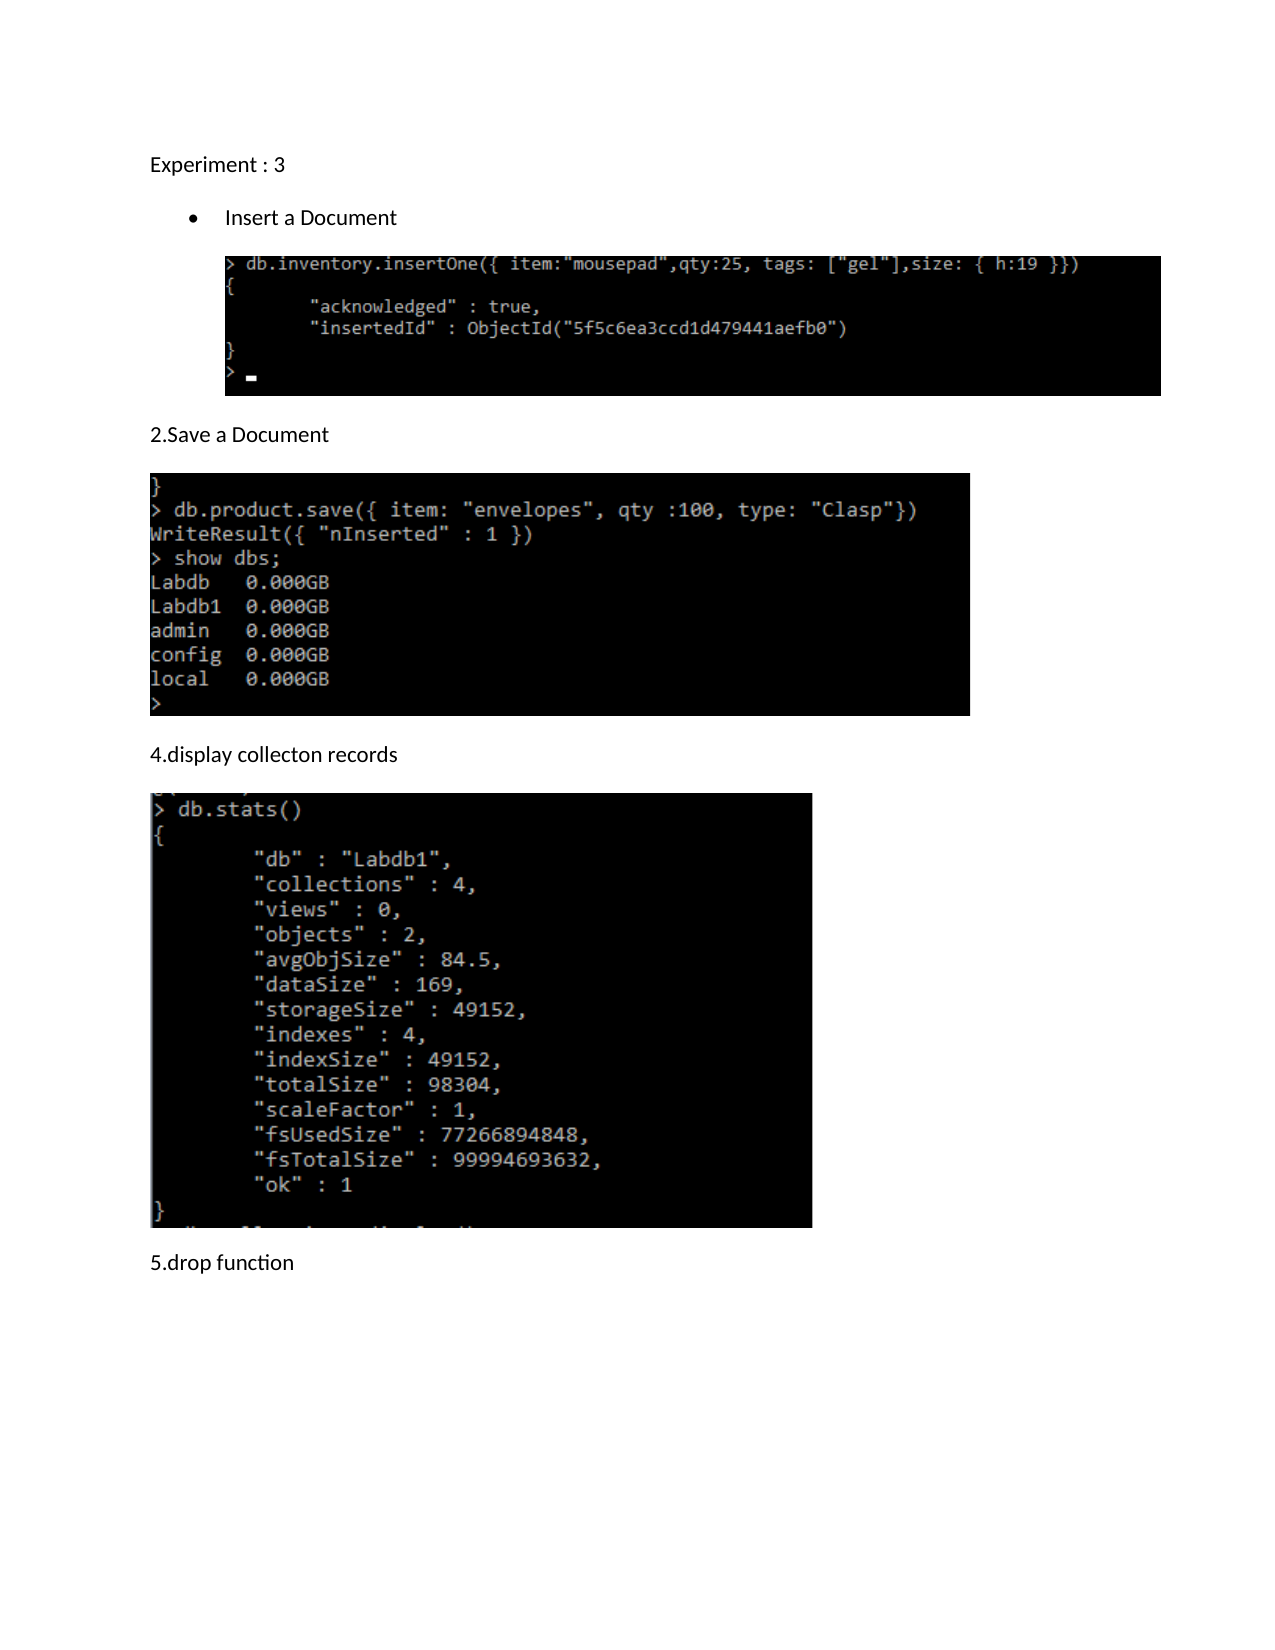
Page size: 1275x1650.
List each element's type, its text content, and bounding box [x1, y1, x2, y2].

picture [150, 473, 971, 716]
text Experiment : 3 [150, 150, 1125, 178]
text 4.display collecton records [150, 740, 1125, 768]
picture [225, 256, 1161, 396]
picture [150, 793, 813, 1228]
text 2.Save a Document [150, 420, 1125, 448]
list Insert a Document [187, 203, 1125, 231]
text 5.drop function [150, 1248, 1125, 1277]
